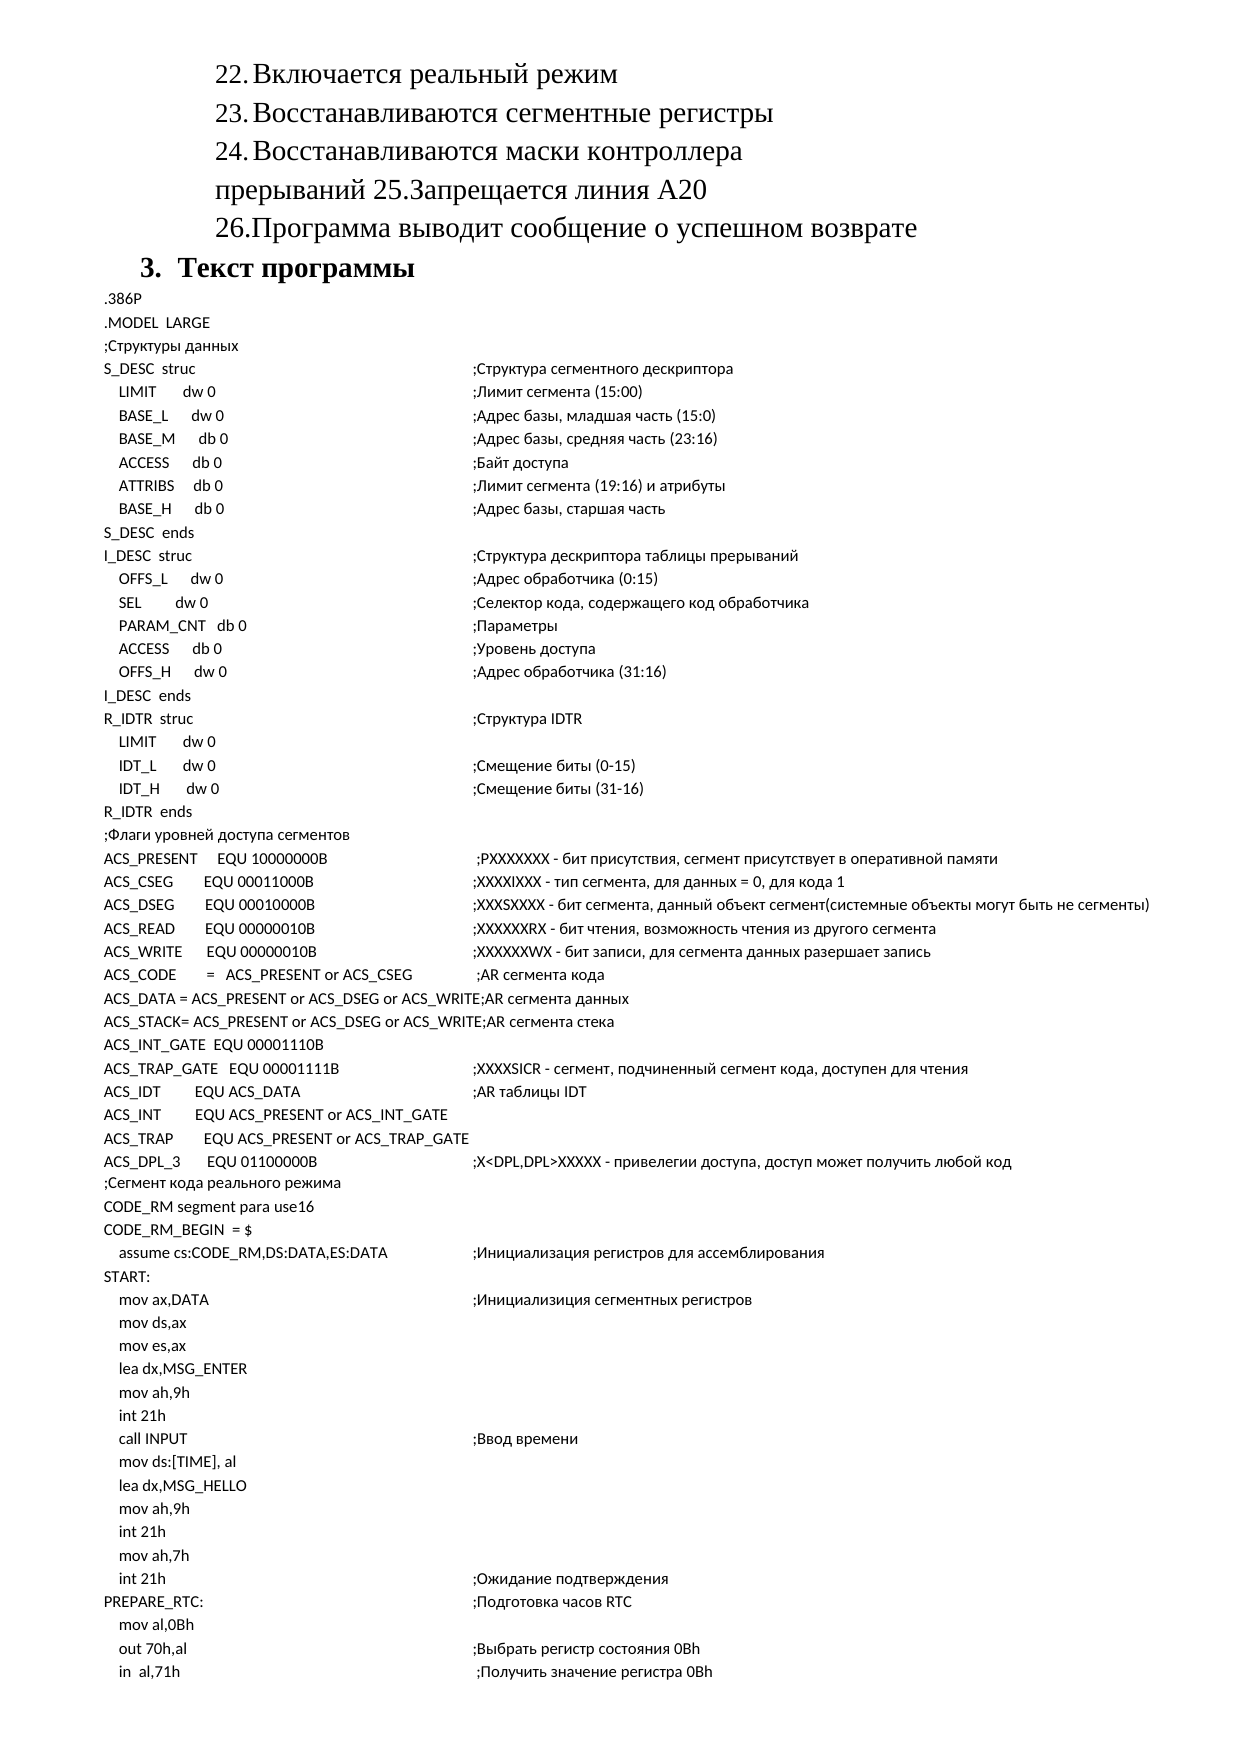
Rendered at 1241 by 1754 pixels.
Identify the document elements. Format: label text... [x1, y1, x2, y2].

text ACS_WRITE EQU 00000010B ;XXXXXXWX - бит записи, для сегмента данных разершает запись ACS_CODE = ACS_PRESENT or ACS_CSEG ;AR сегмента кода [103, 941, 932, 985]
text ACCESS db 0 ;Байт доступа [118, 452, 1163, 472]
text LIMIT dw 0 ;Лимит сегмента (15:00) [118, 382, 1163, 402]
text ACS_PRESENT EQU 10000000B ;PXXXXXXX - бит присутствия, сегмент присутствует в оперативной памяти ACS_CSEG EQU 00011000B ;XXXXIXXX - тип сегмента, для данных = 0, для кода 1 [103, 848, 999, 892]
text .MODEL LARGE [103, 312, 1163, 332]
text mov ds:[TIME], al lea dx,MSG_HELLO mov ah,9h [118, 1452, 248, 1518]
text ATTRIBS db 0 ;Лимит сегмента (19:16) и атрибуты [118, 475, 1163, 496]
text ACS_DATA = ACS_PRESENT or ACS_DSEG or ACS_WRITE;AR сегмента данных ACS_STACK= ACS_PRESENT or ACS_DSEG or ACS_WRITE;AR сегмента стека ACS_INT_GATE EQU 00001110B [103, 988, 666, 1055]
subtitle Текст программы [140, 250, 1163, 283]
text BASE_M db 0 ;Адрес базы, средняя часть (23:16) [118, 428, 1163, 449]
text .386P [103, 288, 1163, 309]
text OFFS_H dw 0 ;Адрес обработчика (31:16) I_DESC ends [103, 662, 667, 705]
text int 21h ;Ожидание подтверждения [118, 1568, 1163, 1588]
text SEL dw 0 ;Селектор кода, содержащего код обработчика [118, 592, 1163, 612]
text mov ax,DATA ;Инициализиция сегментных регистров mov ds,ax [118, 1289, 753, 1333]
text ACS_DSEG EQU 00010000B ;XXXSXXXX - бит сегмента, данный объект сегмент(системные объекты могут быть не сегменты) ACS_READ EQU 00000010B ;XXXXXXRX - бит чтения, возможность чтения из другого сегмента [103, 894, 1151, 938]
text I_DESC struc ;Структура дескриптора таблицы прерываний [103, 545, 1163, 565]
text IDT_H dw 0 ;Смещение биты (31-16) R_IDTR ends [103, 778, 645, 822]
text ACS_INT EQU ACS_PRESENT or ACS_INT_GATE ACS_TRAP EQU ACS_PRESENT or ACS_TRAP_GATE [103, 1104, 469, 1148]
text LIMIT dw 0 [118, 732, 1163, 752]
text 26.Программа выводит сообщение о успешном возврате [215, 211, 1163, 244]
text call INPUT ;Ввод времени [118, 1428, 1163, 1449]
text int 21h [118, 1405, 1163, 1425]
text BASE_L dw 0 ;Адрес базы, младшая часть (15:0) [118, 405, 1163, 426]
text PREPARE_RTC: ;Подготовка часов RTC [103, 1591, 1163, 1612]
text out 70h,al ;Выбрать регистр состояния 0Bh [118, 1638, 1163, 1658]
text PARAM_CNT db 0 ;Параметры [118, 615, 1163, 635]
text int 21h mov ah,7h [118, 1522, 193, 1565]
text R_IDTR struc ;Структура IDTR [103, 708, 1163, 728]
text in al,71h ;Получить значение регистра 0Bh [118, 1662, 1163, 1682]
list Включается реальный режим [215, 56, 1163, 90]
list Восстанавливаются сегментные регистры [215, 95, 1163, 129]
text mov es,ax [118, 1336, 1163, 1356]
text ACCESS db 0 ;Уровень доступа [118, 639, 1163, 659]
text ACS_TRAP_GATE EQU 00001111B ;XXXXSICR - сегмент, подчиненный сегмент кода, доступен для чтения ACS_IDT EQU ACS_DATA ;AR таблицы IDT [103, 1058, 969, 1102]
text ;Структуры данных [103, 335, 1163, 355]
text lea dx,MSG_ENTER mov ah,9h [118, 1359, 249, 1402]
text ;Флаги уровней доступа сегментов [103, 825, 1163, 845]
text IDT_L dw 0 ;Смещение биты (0-15) [118, 755, 1163, 775]
text OFFS_L dw 0 ;Адрес обработчика (0:15) [118, 568, 1163, 589]
text assume cs:CODE_RM,DS:DATA,ES:DATA ;Инициализация регистров для ассемблирования START: [103, 1243, 825, 1286]
text ;Сегмент кода реального режима CODE_RM segment para use16 CODE_RM_BEGIN = $ [103, 1173, 343, 1239]
text BASE_H db 0 ;Адрес базы, старшая часть S_DESC ends [103, 499, 666, 542]
text mov al,0Bh [118, 1614, 1163, 1635]
list Восстанавливаются маски контроллера прерываний 25.Запрещается линия A20 [215, 133, 901, 206]
text ACS_DPL_3 EQU 01100000B ;X<DPL,DPL>XXXXX - привелегии доступа, доступ может получить любой код [103, 1151, 1163, 1171]
text S_DESC struc ;Структура сегментного дескриптора [103, 358, 1163, 379]
